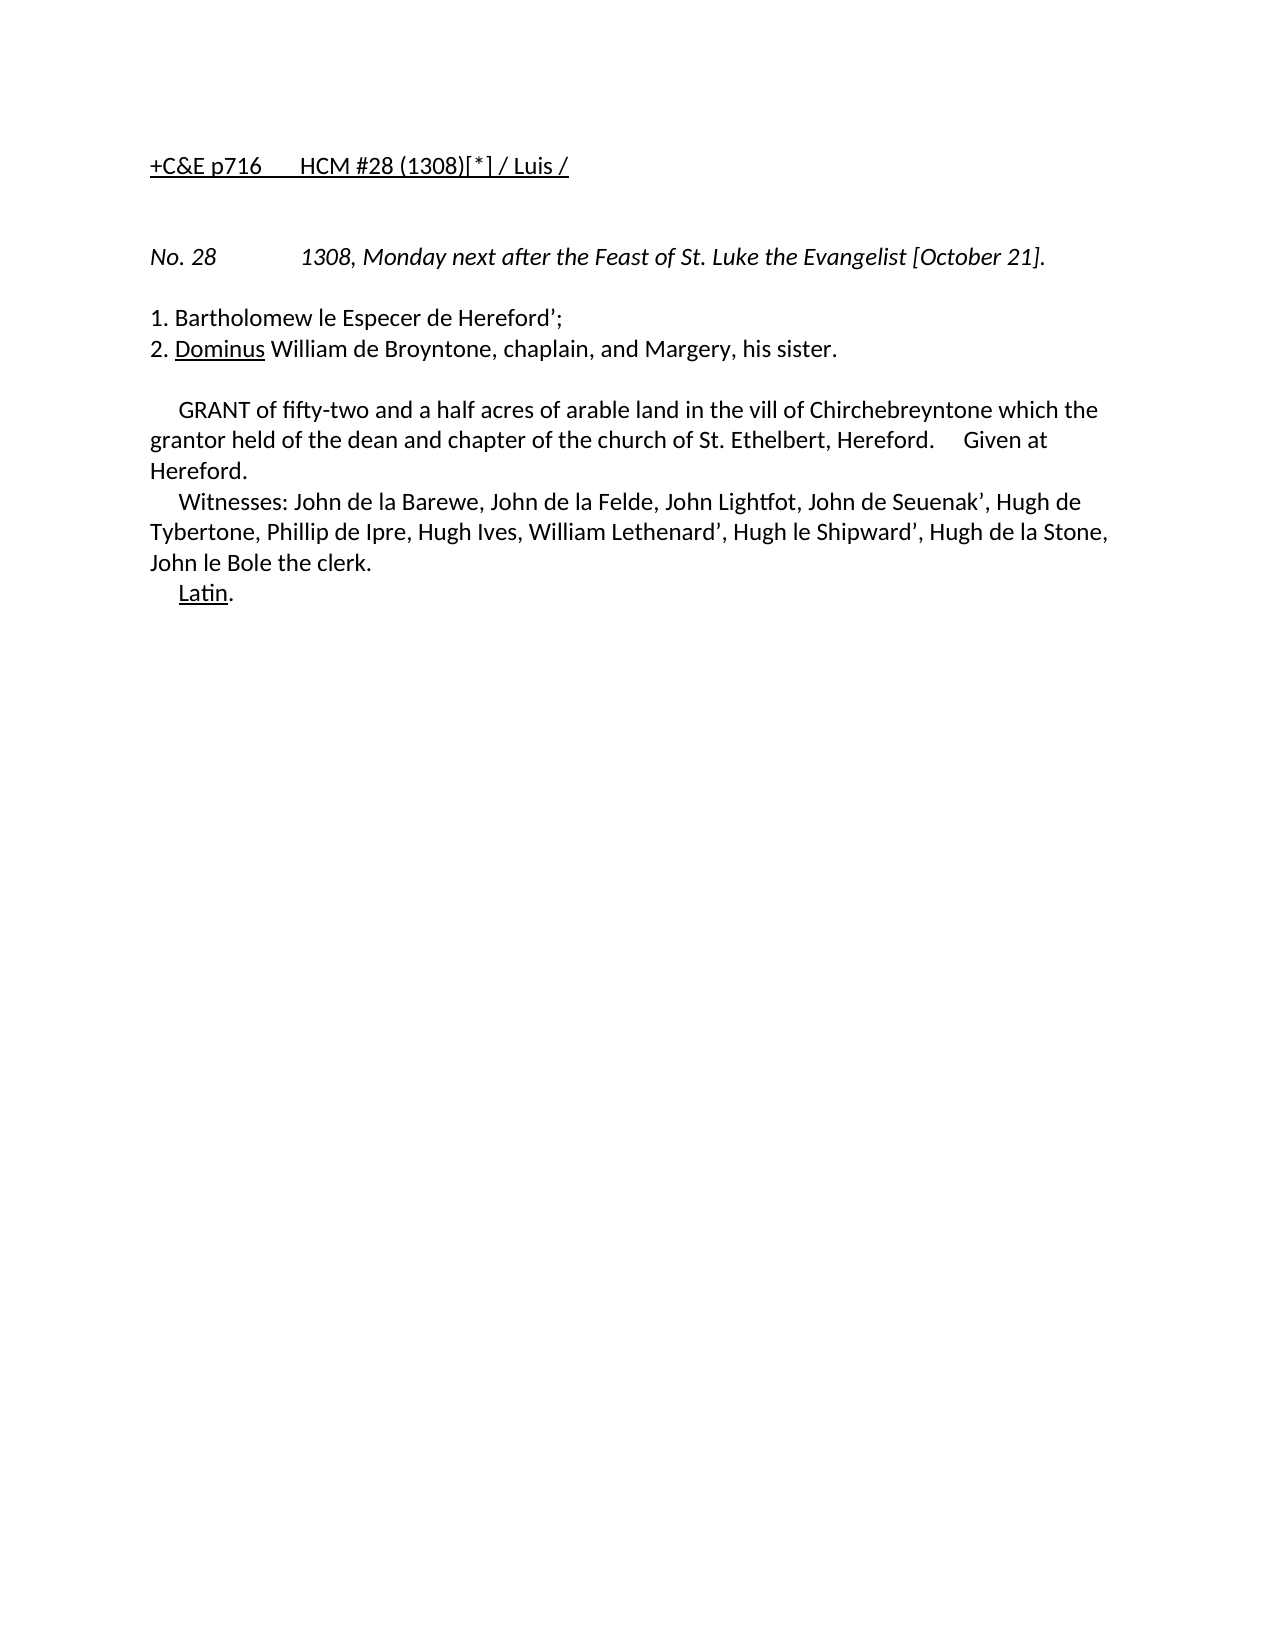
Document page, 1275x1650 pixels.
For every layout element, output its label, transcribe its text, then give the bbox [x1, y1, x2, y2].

text No. 28 1308, Monday next after the Feast of St. Luke the Evangelist [October 21]. [150, 242, 1125, 272]
text 2. Dominus William de Broyntone, chaplain, and Margery, his sister. [150, 333, 1125, 364]
text Latin. [150, 577, 1125, 608]
text 1. Bartholomew le Especer de Hereford’; [150, 303, 1125, 333]
text +C&E p716 HCM #28 (1308)[*] / Luis / [150, 150, 1125, 181]
text GRANT of fifty-two and a half acres of arable land in the vill of Chirchebreyntone which the grantor held of the dean and chapter of the church of St. Ethelbert, Hereford. Given at Hereford. [150, 394, 1125, 486]
text Witnesses: John de la Barewe, John de la Felde, John Lightfot, John de Seuenak’, Hugh de Tybertone, Phillip de Ipre, Hugh Ives, William Lethenard’, Hugh le Shipward’, Hugh de la Stone, John le Bole the clerk. [150, 486, 1125, 577]
